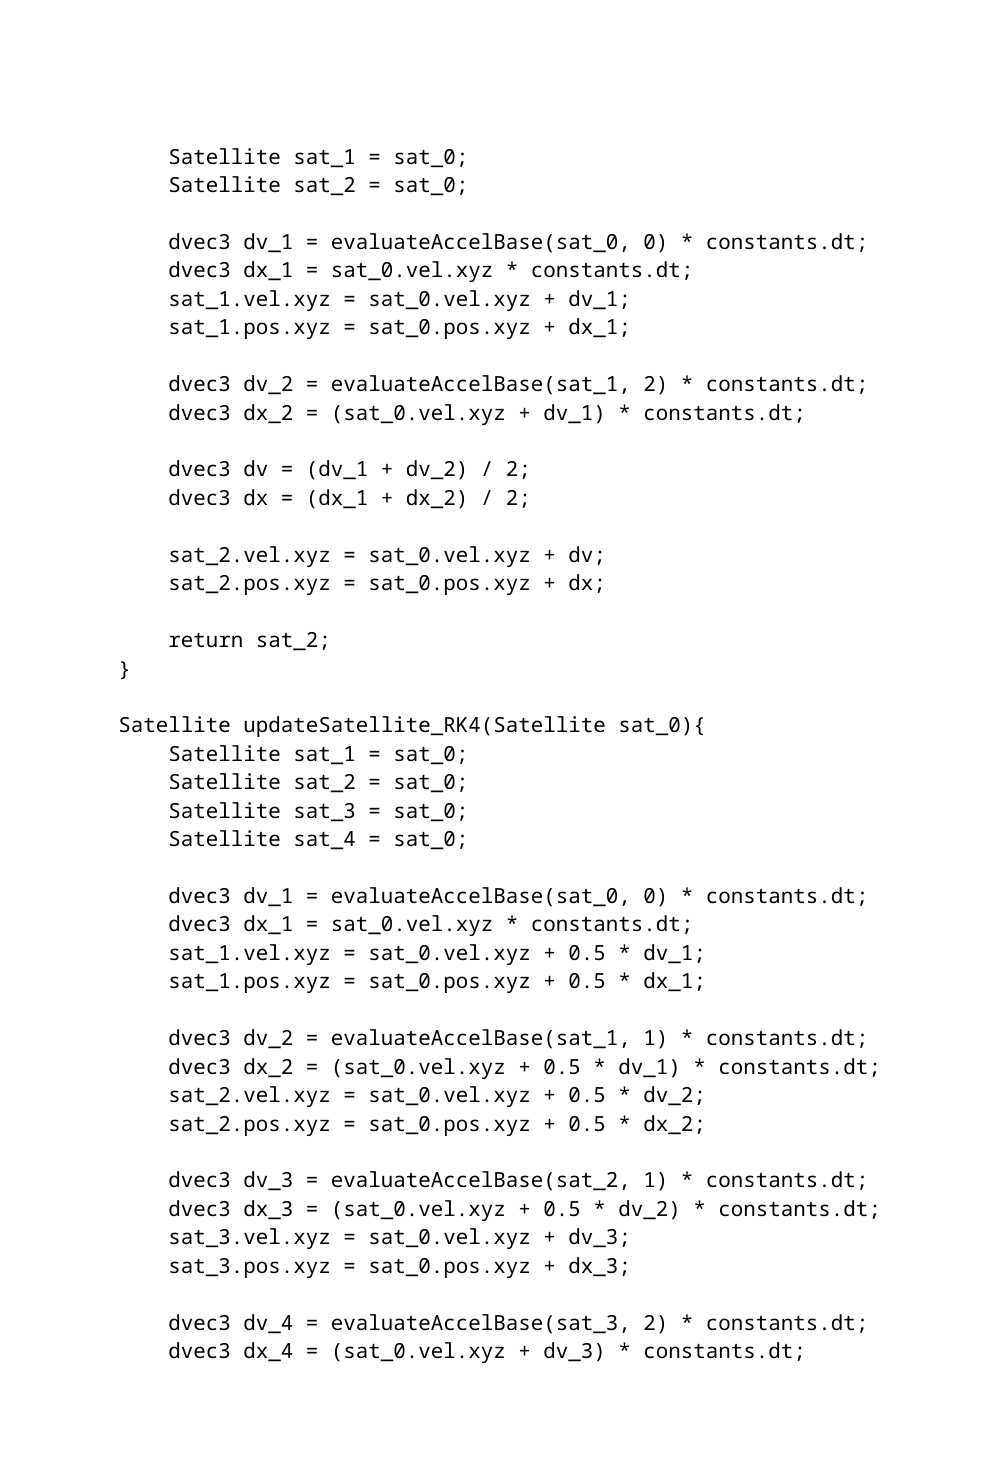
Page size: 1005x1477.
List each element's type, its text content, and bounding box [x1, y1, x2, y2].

text dvec3 dv_1 = evaluateAccelBase(sat_0, 0) * constants.dt; [118, 227, 886, 256]
text Satellite sat_3 = sat_0; [118, 796, 886, 824]
text sat_1.pos.xyz = sat_0.pos.xyz + dx_1; [118, 312, 886, 341]
text Satellite sat_2 = sat_0; [118, 767, 886, 796]
text Satellite sat_4 = sat_0; [118, 824, 886, 853]
text dvec3 dx_1 = sat_0.vel.xyz * constants.dt; [118, 909, 886, 938]
text sat_2.vel.xyz = sat_0.vel.xyz + dv; [118, 540, 886, 568]
text return sat_2; [118, 625, 886, 654]
text sat_3.pos.xyz = sat_0.pos.xyz + dx_3; [118, 1251, 886, 1279]
text dvec3 dv_2 = evaluateAccelBase(sat_1, 2) * constants.dt; [118, 369, 886, 398]
text Satellite sat_1 = sat_0; [118, 739, 886, 767]
text sat_1.vel.xyz = sat_0.vel.xyz + dv_1; [118, 284, 886, 312]
text Satellite sat_1 = sat_0; [118, 142, 886, 170]
text dvec3 dx_2 = (sat_0.vel.xyz + dv_1) * constants.dt; [118, 398, 886, 426]
text sat_3.vel.xyz = sat_0.vel.xyz + dv_3; [118, 1222, 886, 1251]
text dvec3 dx_2 = (sat_0.vel.xyz + 0.5 * dv_1) * constants.dt; [118, 1052, 886, 1080]
text sat_1.pos.xyz = sat_0.pos.xyz + 0.5 * dx_1; [118, 966, 886, 995]
text dvec3 dx_3 = (sat_0.vel.xyz + 0.5 * dv_2) * constants.dt; [118, 1194, 886, 1222]
text dvec3 dx_4 = (sat_0.vel.xyz + dv_3) * constants.dt; [118, 1336, 886, 1364]
text dvec3 dv_3 = evaluateAccelBase(sat_2, 1) * constants.dt; [118, 1166, 886, 1194]
text dvec3 dv_4 = evaluateAccelBase(sat_3, 2) * constants.dt; [118, 1308, 886, 1336]
text sat_1.vel.xyz = sat_0.vel.xyz + 0.5 * dv_1; [118, 938, 886, 966]
text sat_2.pos.xyz = sat_0.pos.xyz + dx; [118, 568, 886, 597]
text Satellite updateSatellite_RK4(Satellite sat_0){ [118, 711, 886, 739]
text sat_2.pos.xyz = sat_0.pos.xyz + 0.5 * dx_2; [118, 1109, 886, 1137]
text sat_2.vel.xyz = sat_0.vel.xyz + 0.5 * dv_2; [118, 1080, 886, 1109]
text dvec3 dv = (dv_1 + dv_2) / 2; [118, 454, 886, 483]
text dvec3 dx = (dx_1 + dx_2) / 2; [118, 483, 886, 511]
text dvec3 dv_2 = evaluateAccelBase(sat_1, 1) * constants.dt; [118, 1023, 886, 1052]
text } [118, 654, 886, 682]
text dvec3 dv_1 = evaluateAccelBase(sat_0, 0) * constants.dt; [118, 881, 886, 909]
text Satellite sat_2 = sat_0; [118, 170, 886, 199]
text dvec3 dx_1 = sat_0.vel.xyz * constants.dt; [118, 256, 886, 284]
